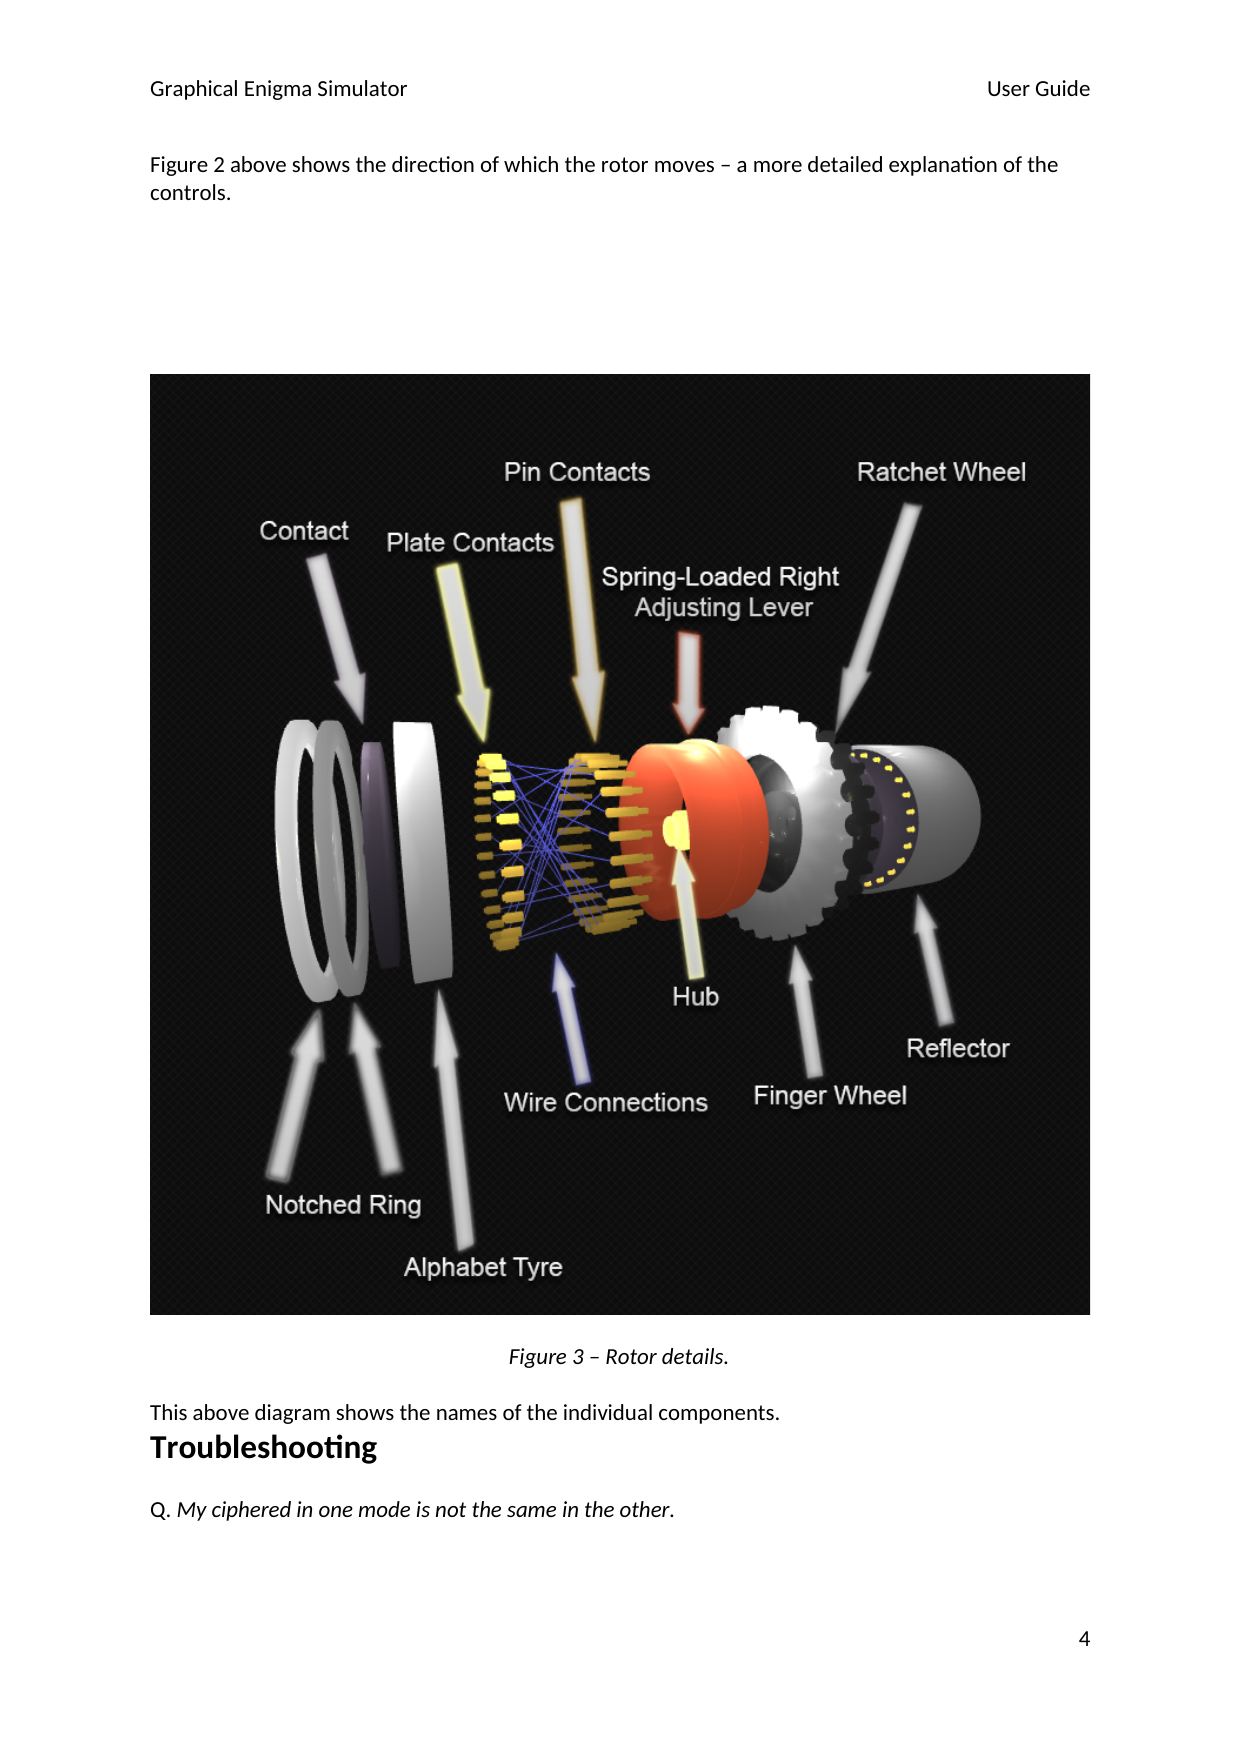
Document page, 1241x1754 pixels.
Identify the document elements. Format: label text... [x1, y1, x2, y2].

picture [150, 374, 1091, 1315]
text Figure 3 – Rotor details. [150, 1342, 1090, 1370]
text Troubleshooting [150, 1426, 1090, 1467]
text Figure 2 above shows the direction of which the rotor moves – a more detailed explanation of the controls. [150, 150, 1090, 206]
text Q. My ciphered in one mode is not the same in the other. [150, 1495, 1090, 1523]
text This above diagram shows the names of the individual components. [150, 1398, 1090, 1426]
